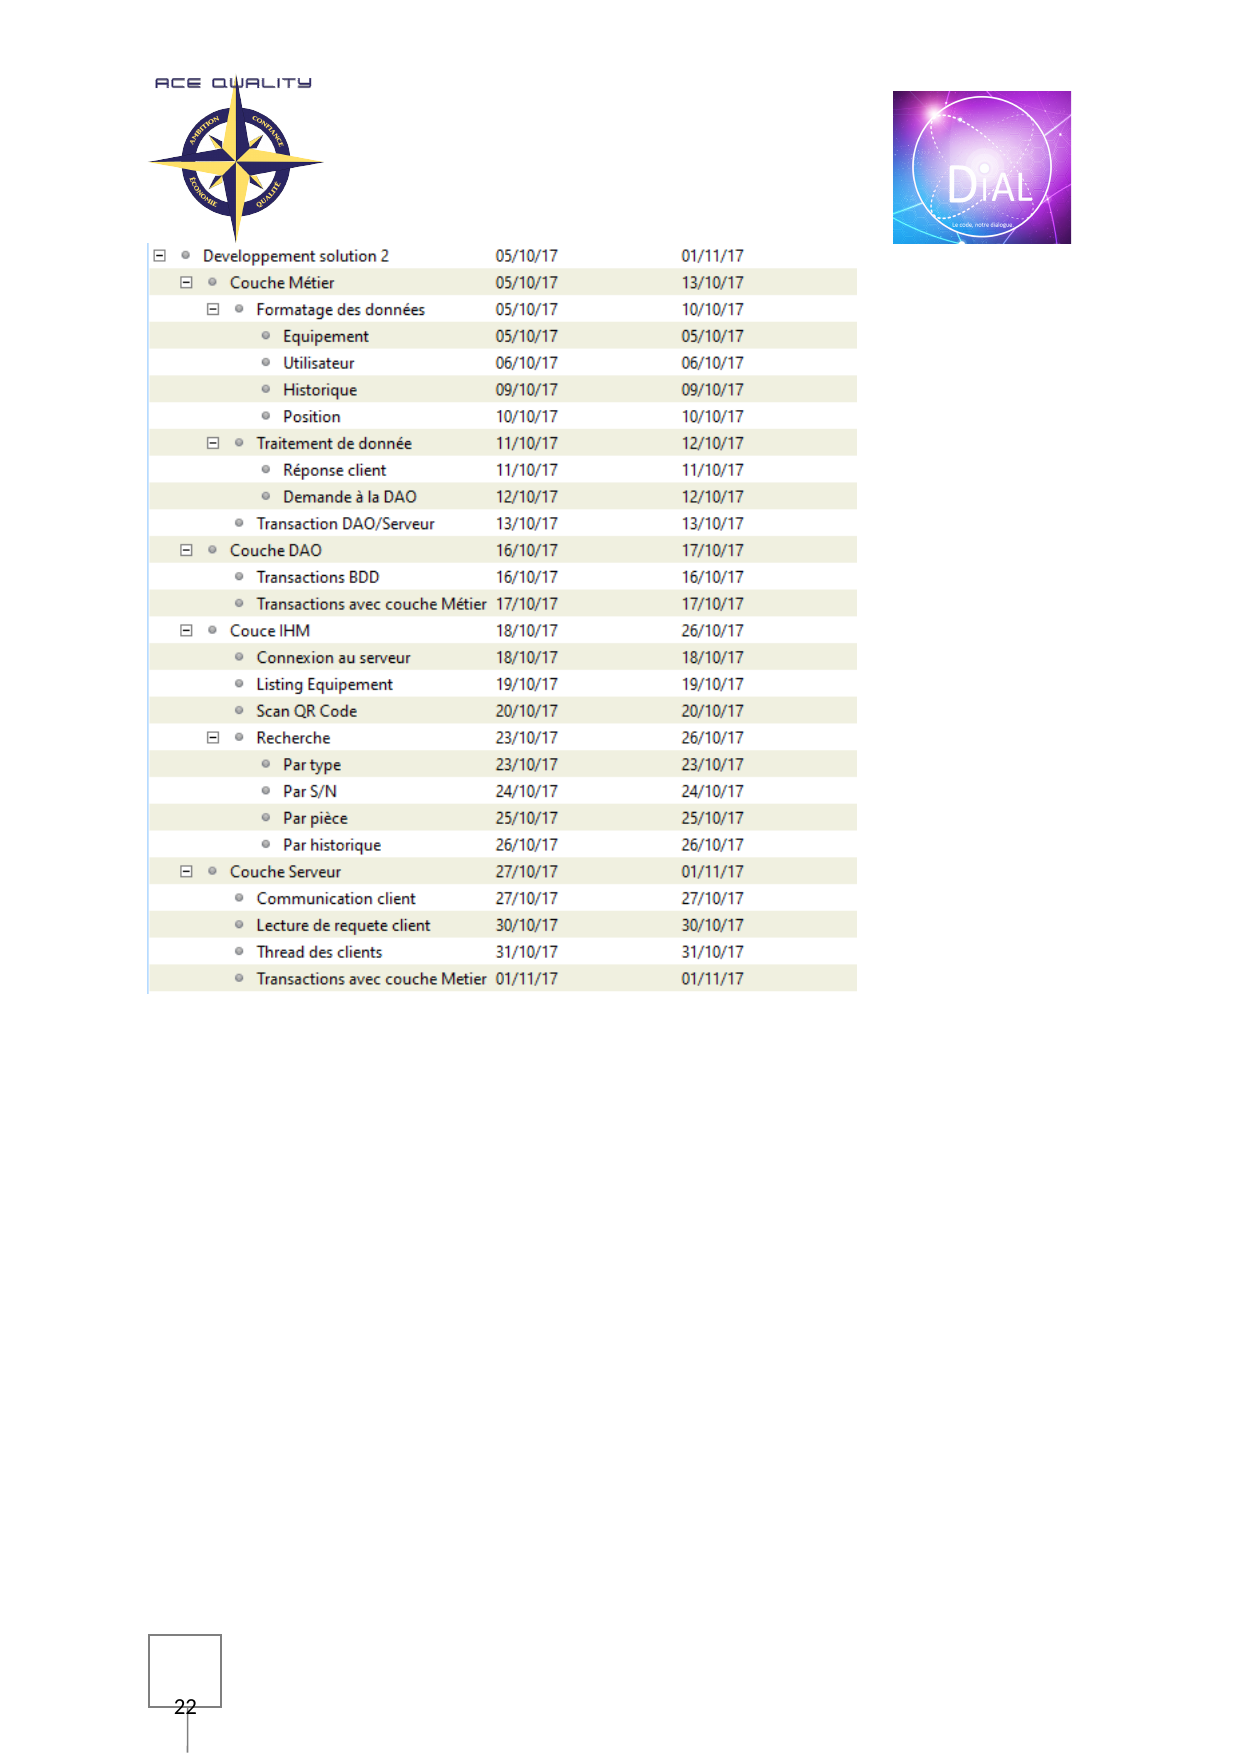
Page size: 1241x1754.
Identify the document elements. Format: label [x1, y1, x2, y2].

picture [147, 73, 857, 994]
picture [893, 91, 1072, 244]
